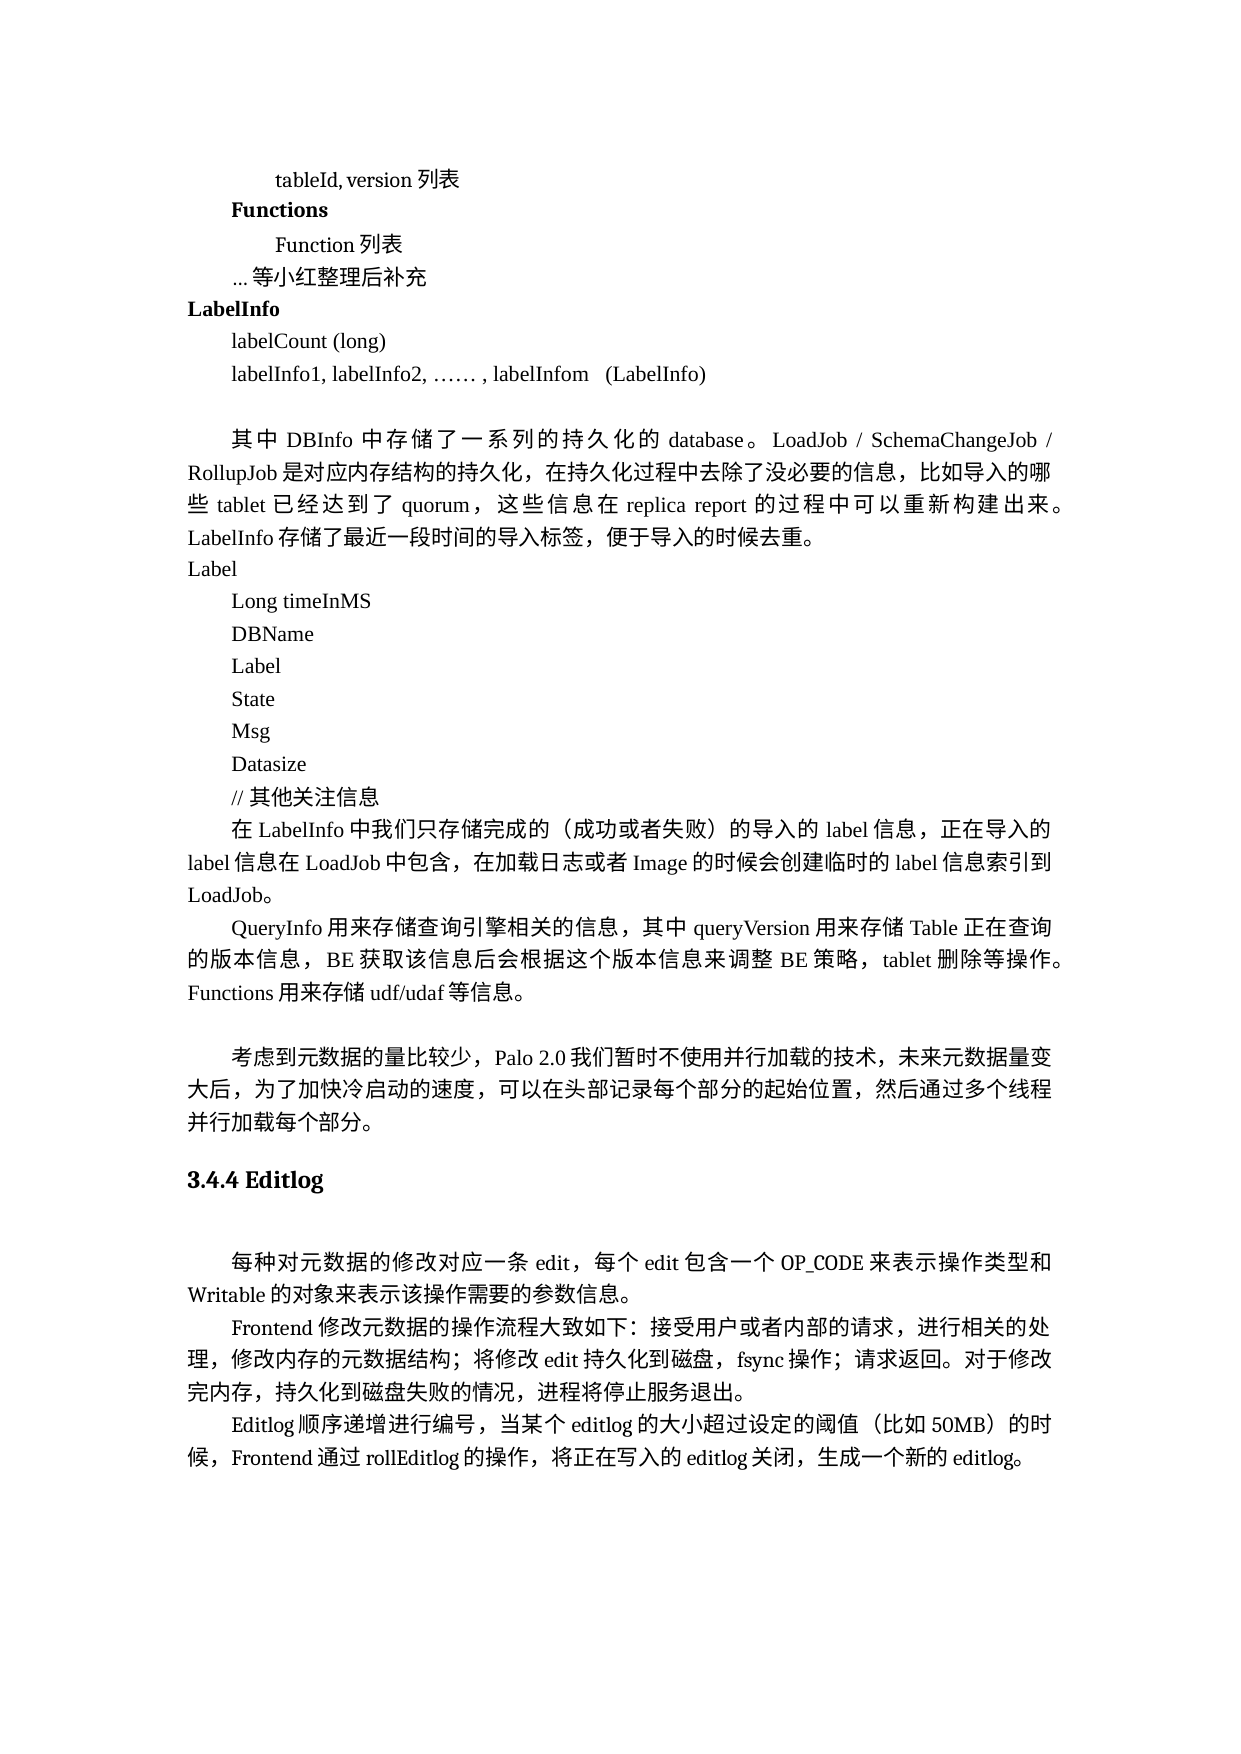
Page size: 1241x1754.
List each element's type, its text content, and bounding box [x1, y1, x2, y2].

subtitle Editlog [187, 1164, 1053, 1197]
text QueryInfo用来存储查询引擎相关的信息，其中queryVersion用来存储Table正在查询的版本信息，BE获取该信息后会根据这个版本信息来调整BE策略，tablet删除等操作。Functions用来存储udf/udaf等信息。 [187, 909, 1053, 1007]
text 每种对元数据的修改对应一条edit，每个edit包含一个OP_CODE来表示操作类型和Writable的对象来表示该操作需要的参数信息。 [187, 1244, 1053, 1309]
text Function列表 [187, 227, 1053, 259]
text Editlog顺序递增进行编号，当某个editlog的大小超过设定的阈值（比如50MB）的时候，Frontend通过rollEditlog的操作，将正在写入的editlog关闭，生成一个新的editlog。 [187, 1407, 1053, 1472]
text Frontend修改元数据的操作流程大致如下：接受用户或者内部的请求，进行相关的处理，修改内存的元数据结构；将修改edit持久化到磁盘，fsync操作；请求返回。对于修改完内存，持久化到磁盘失败的情况，进程将停止服务退出。 [187, 1309, 1053, 1407]
text labelCount (long) [187, 324, 1053, 357]
text Datasize [187, 747, 1053, 779]
text labelInfo1, labelInfo2, …… , labelInfom (LabelInfo) [187, 357, 1053, 389]
text tableId, version列表 [187, 162, 1053, 194]
text Label [187, 649, 1053, 682]
text Msg [187, 714, 1053, 747]
text LabelInfo [187, 292, 1053, 324]
text Functions [187, 194, 1053, 227]
text Label [187, 552, 1053, 584]
text 其中DBInfo中存储了一系列的持久化的database。LoadJob / SchemaChangeJob / RollupJob是对应内存结构的持久化，在持久化过程中去除了没必要的信息，比如导入的哪些tablet已经达到了quorum，这些信息在replica report的过程中可以重新构建出来。LabelInfo存储了最近一段时间的导入标签，便于导入的时候去重。 [187, 422, 1053, 552]
text Long timeInMS [187, 584, 1053, 617]
text 在LabelInfo中我们只存储完成的（成功或者失败）的导入的label信息，正在导入的label信息在LoadJob中包含，在加载日志或者Image的时候会创建临时的label信息索引到LoadJob。 [187, 812, 1053, 909]
text State [187, 682, 1053, 714]
text DBName [187, 617, 1053, 649]
text // 其他关注信息 [187, 779, 1053, 812]
text 考虑到元数据的量比较少，Palo 2.0我们暂时不使用并行加载的技术，未来元数据量变大后，为了加快冷启动的速度，可以在头部记录每个部分的起始位置，然后通过多个线程并行加载每个部分。 [187, 1039, 1053, 1137]
text … 等小红整理后补充 [187, 259, 1053, 292]
